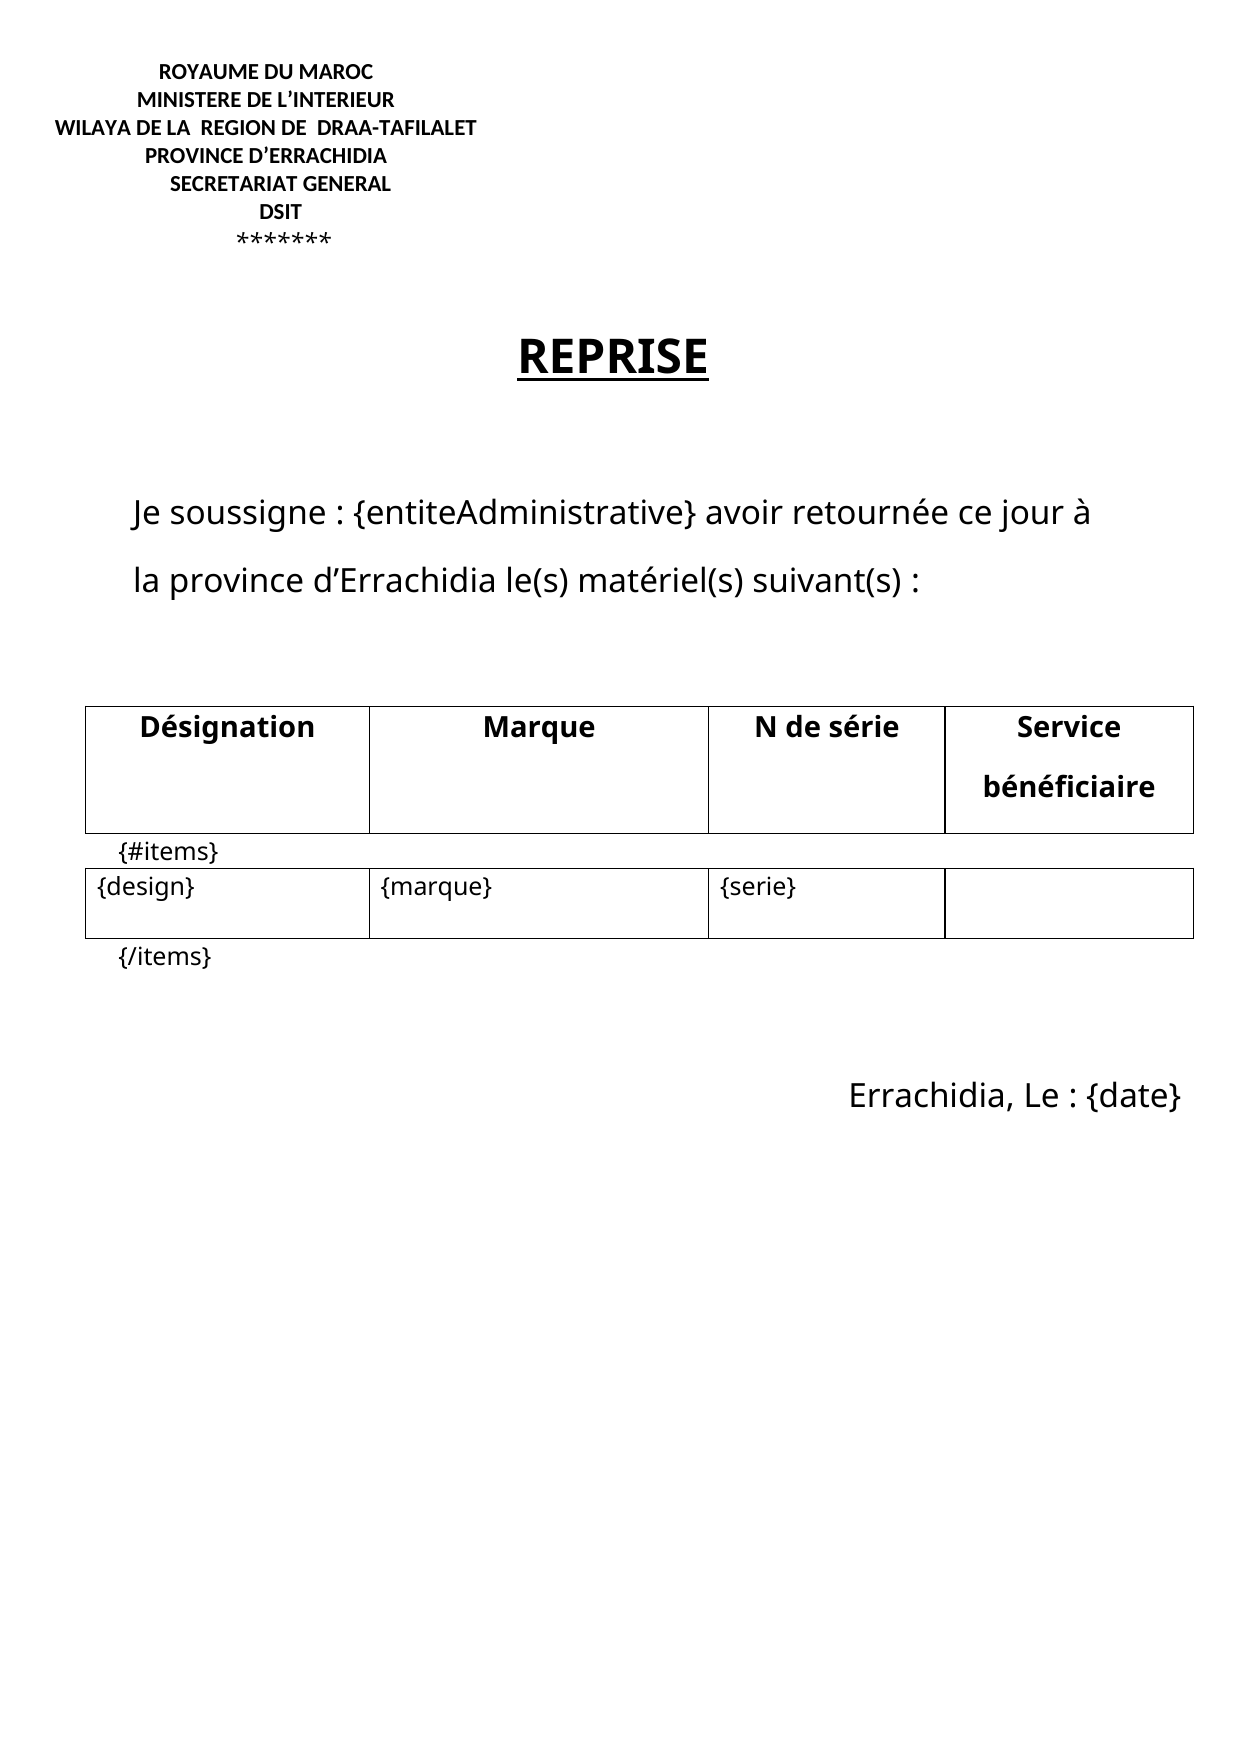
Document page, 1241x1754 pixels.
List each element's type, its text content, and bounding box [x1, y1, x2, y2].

text {/items} [118, 939, 1093, 973]
table_header {design} [86, 869, 369, 937]
list REPRISE [133, 323, 1093, 388]
table_header Service bénéficiaire [946, 707, 1193, 832]
table_header {serie} [709, 869, 944, 937]
text dsit [118, 197, 443, 225]
text ******* [118, 225, 443, 259]
table_header N de série [709, 707, 944, 832]
table_header {marque} [370, 869, 708, 937]
text MINISTERE DE L’INTERIEUR [29, 85, 502, 113]
list Errachidia, Le : {date} [74, 1072, 1181, 1117]
text {#items} [118, 834, 1093, 868]
text SECRETARIAT GENERAL [118, 169, 443, 197]
text WILAYA de la region de draa-tafilalet [29, 113, 502, 141]
table_header [946, 869, 1193, 937]
list Je soussigne : {entiteAdministrative} avoir retournée ce jour à la province d’Errachidia le(s) matériel(s) suivant(s) : [133, 489, 1093, 602]
text ROYAUME DU MAROC [29, 57, 502, 85]
table_header Marque [370, 707, 708, 832]
table_header Désignation [86, 707, 369, 832]
text Province d’errachidia [29, 141, 502, 169]
